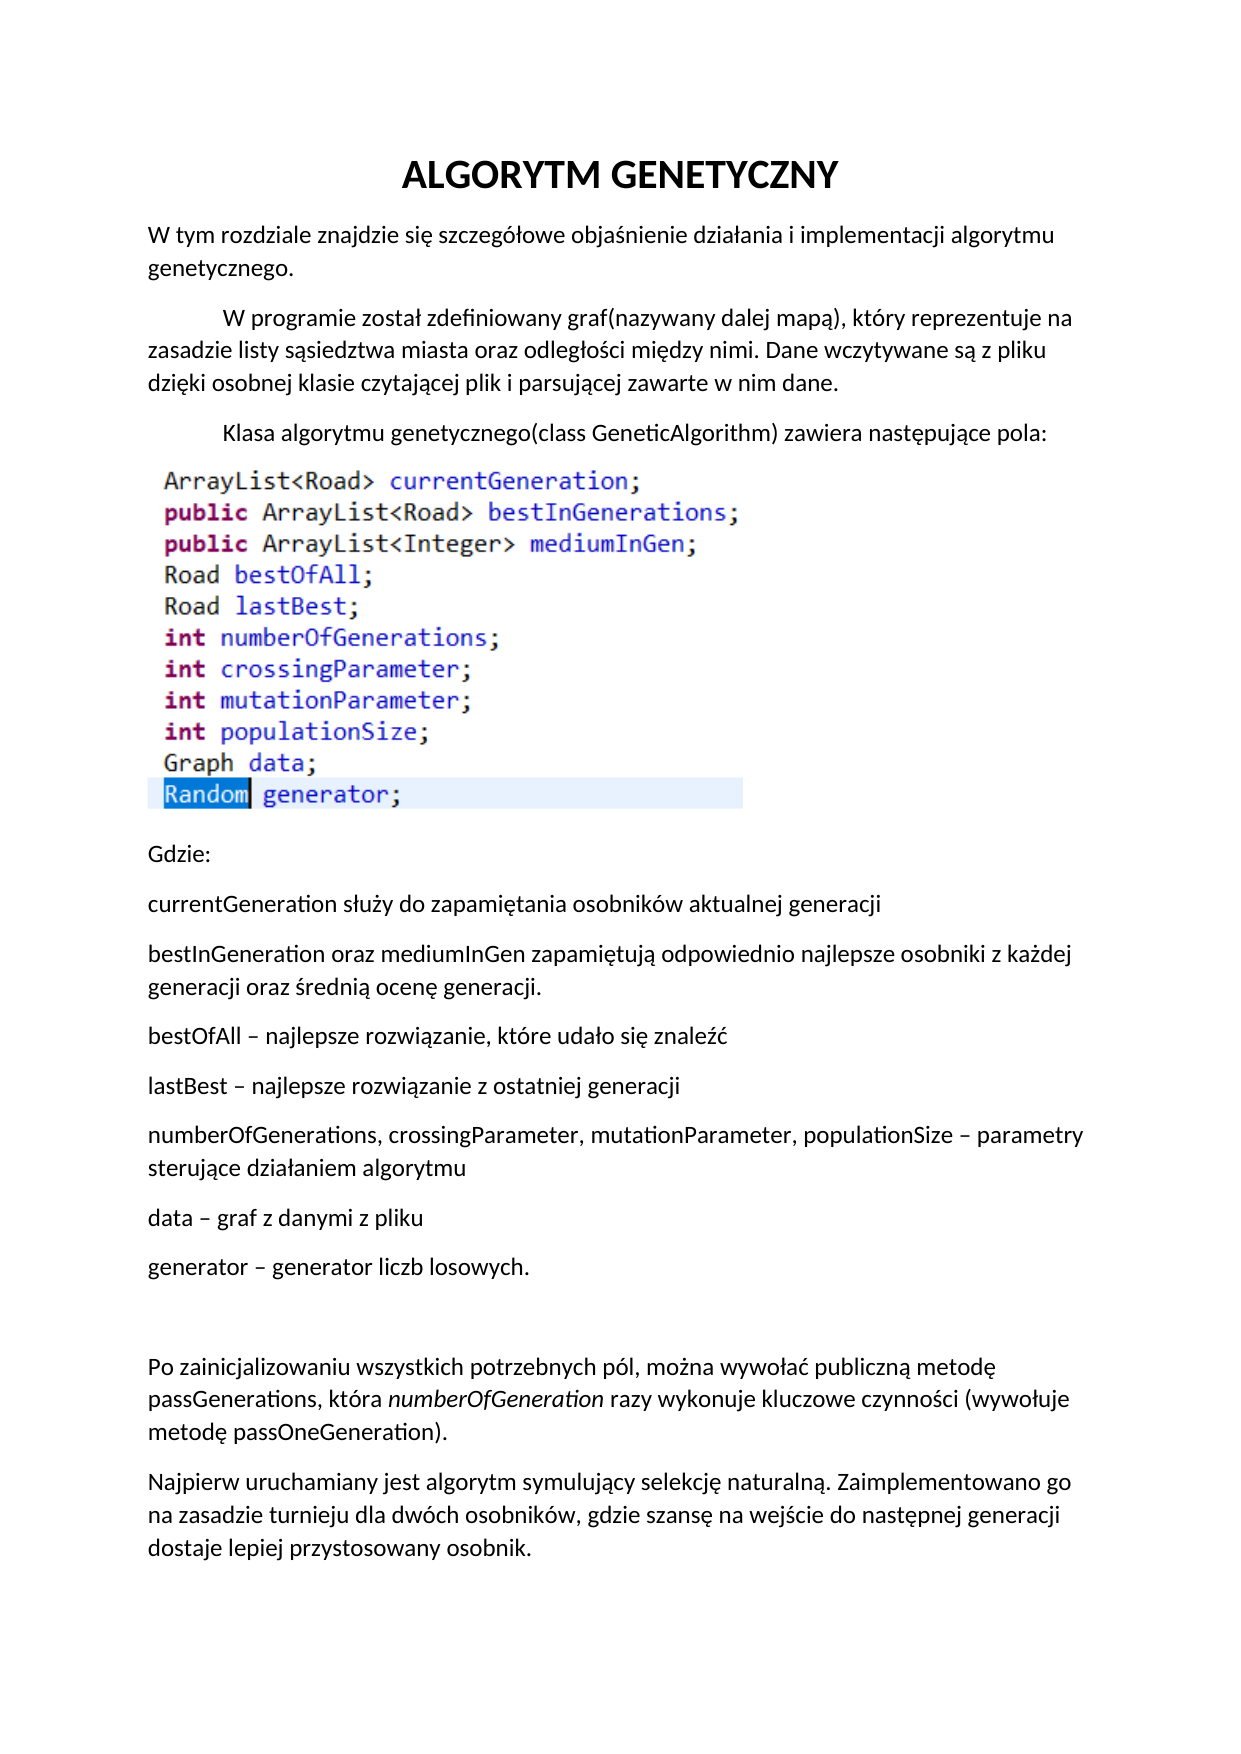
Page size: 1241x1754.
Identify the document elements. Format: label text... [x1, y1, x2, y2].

text ALGORYTM GENETYCZNY [148, 148, 1093, 198]
text bestInGeneration oraz mediumInGen zapamiętują odpowiednio najlepsze osobniki z każdej generacji oraz średnią ocenę generacji. [148, 938, 1093, 1001]
text currentGeneration służy do zapamiętania osobników aktualnej generacji [148, 888, 1093, 919]
text Najpierw uruchamiany jest algorytm symulujący selekcję naturalną. Zaimplementowano go na zasadzie turnieju dla dwóch osobników, gdzie szansę na wejście do następnej generacji dostaje lepiej przystosowany osobnik. [148, 1466, 1093, 1562]
picture [147, 466, 743, 820]
text Klasa algorytmu genetycznego(class GeneticAlgorithm) zawiera następujące pola: [148, 417, 1093, 448]
text data – graf z danymi z pliku [148, 1202, 1093, 1232]
text lastBest – najlepsze rozwiązanie z ostatniej generacji [148, 1070, 1093, 1100]
text Po zainicjalizowaniu wszystkich potrzebnych pól, można wywołać publiczną metodę passGenerations, która numberOfGeneration razy wykonuje kluczowe czynności (wywołuje metodę passOneGeneration). [148, 1351, 1093, 1447]
text numberOfGenerations, crossingParameter, mutationParameter, populationSize – parametry sterujące działaniem algorytmu [148, 1119, 1093, 1183]
text Gdzie: [148, 839, 1093, 869]
text bestOfAll – najlepsze rozwiązanie, które udało się znaleźć [148, 1020, 1093, 1051]
text W programie został zdefiniowany graf(nazywany dalej mapą), który reprezentuje na zasadzie listy sąsiedztwa miasta oraz odległości między nimi. Dane wczytywane są z pliku dzięki osobnej klasie czytającej plik i parsującej zawarte w nim dane. [148, 302, 1093, 398]
text generator – generator liczb losowych. [148, 1252, 1093, 1282]
text W tym rozdziale znajdzie się szczegółowe objaśnienie działania i implementacji algorytmu genetycznego. [148, 219, 1093, 283]
